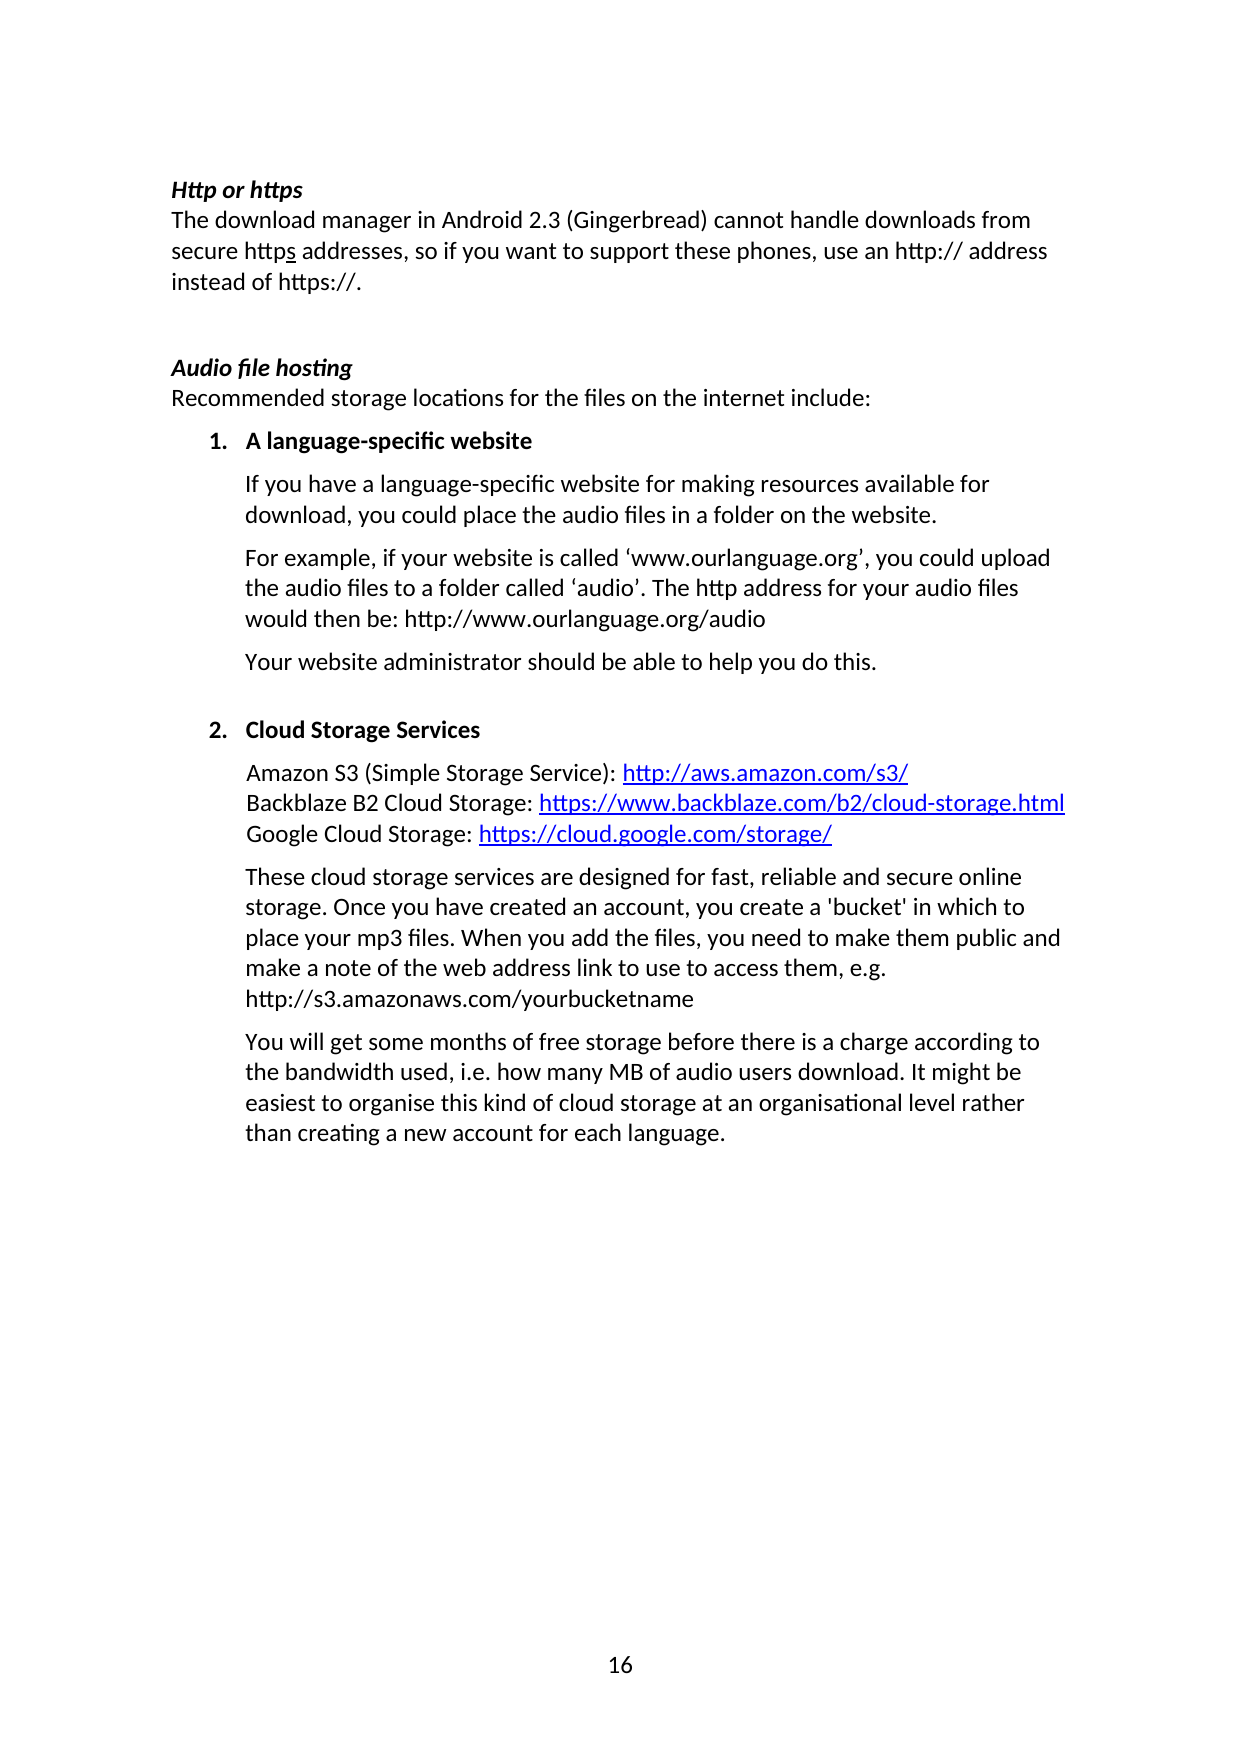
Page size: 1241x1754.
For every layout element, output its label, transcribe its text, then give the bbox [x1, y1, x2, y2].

text You will get some months of free storage before there is a charge according to the bandwidth used, i.e. how many MB of audio users download. It might be easiest to organise this kind of cloud storage at an organisational level rather than creating a new account for each language. [245, 1026, 1069, 1148]
text For example, if your website is called ‘www.ourlanguage.org’, you could upload the audio files to a folder called ‘audio’. The http address for your audio files would then be: http://www.ourlanguage.org/audio [245, 542, 1069, 633]
text These cloud storage services are designed for fast, reliable and secure online storage. Once you have created an account, you create a 'bucket' in which to place your mp3 files. When you add the files, you need to make them public and make a note of the web address link to use to access them, e.g. http://s3.amazonaws.com/yourbucketname [245, 861, 1069, 1013]
text Your website administrator should be able to help you do this. [245, 646, 1069, 676]
text Recommended storage locations for the files on the internet include: [171, 382, 1069, 413]
text Backblaze B2 Cloud Storage: https://www.backblaze.com/b2/cloud-storage.html [246, 787, 1069, 818]
list A language-specific website [208, 425, 1069, 456]
text If you have a language-specific website for making resources available for download, you could place the audio files in a folder on the website. [245, 468, 1069, 529]
text Google Cloud Storage: https://cloud.google.com/storage/ [246, 818, 1069, 848]
text Amazon S3 (Simple Storage Service): http://aws.amazon.com/s3/ [246, 757, 1069, 787]
text The download manager in Android 2.3 (Gingerbread) cannot handle downloads from secure https addresses, so if you want to support these phones, use an http:// address instead of https://. [171, 204, 1069, 296]
list Cloud Storage Services [208, 714, 1069, 744]
text Audio file hosting [171, 352, 1069, 382]
text Http or https [171, 174, 1069, 204]
